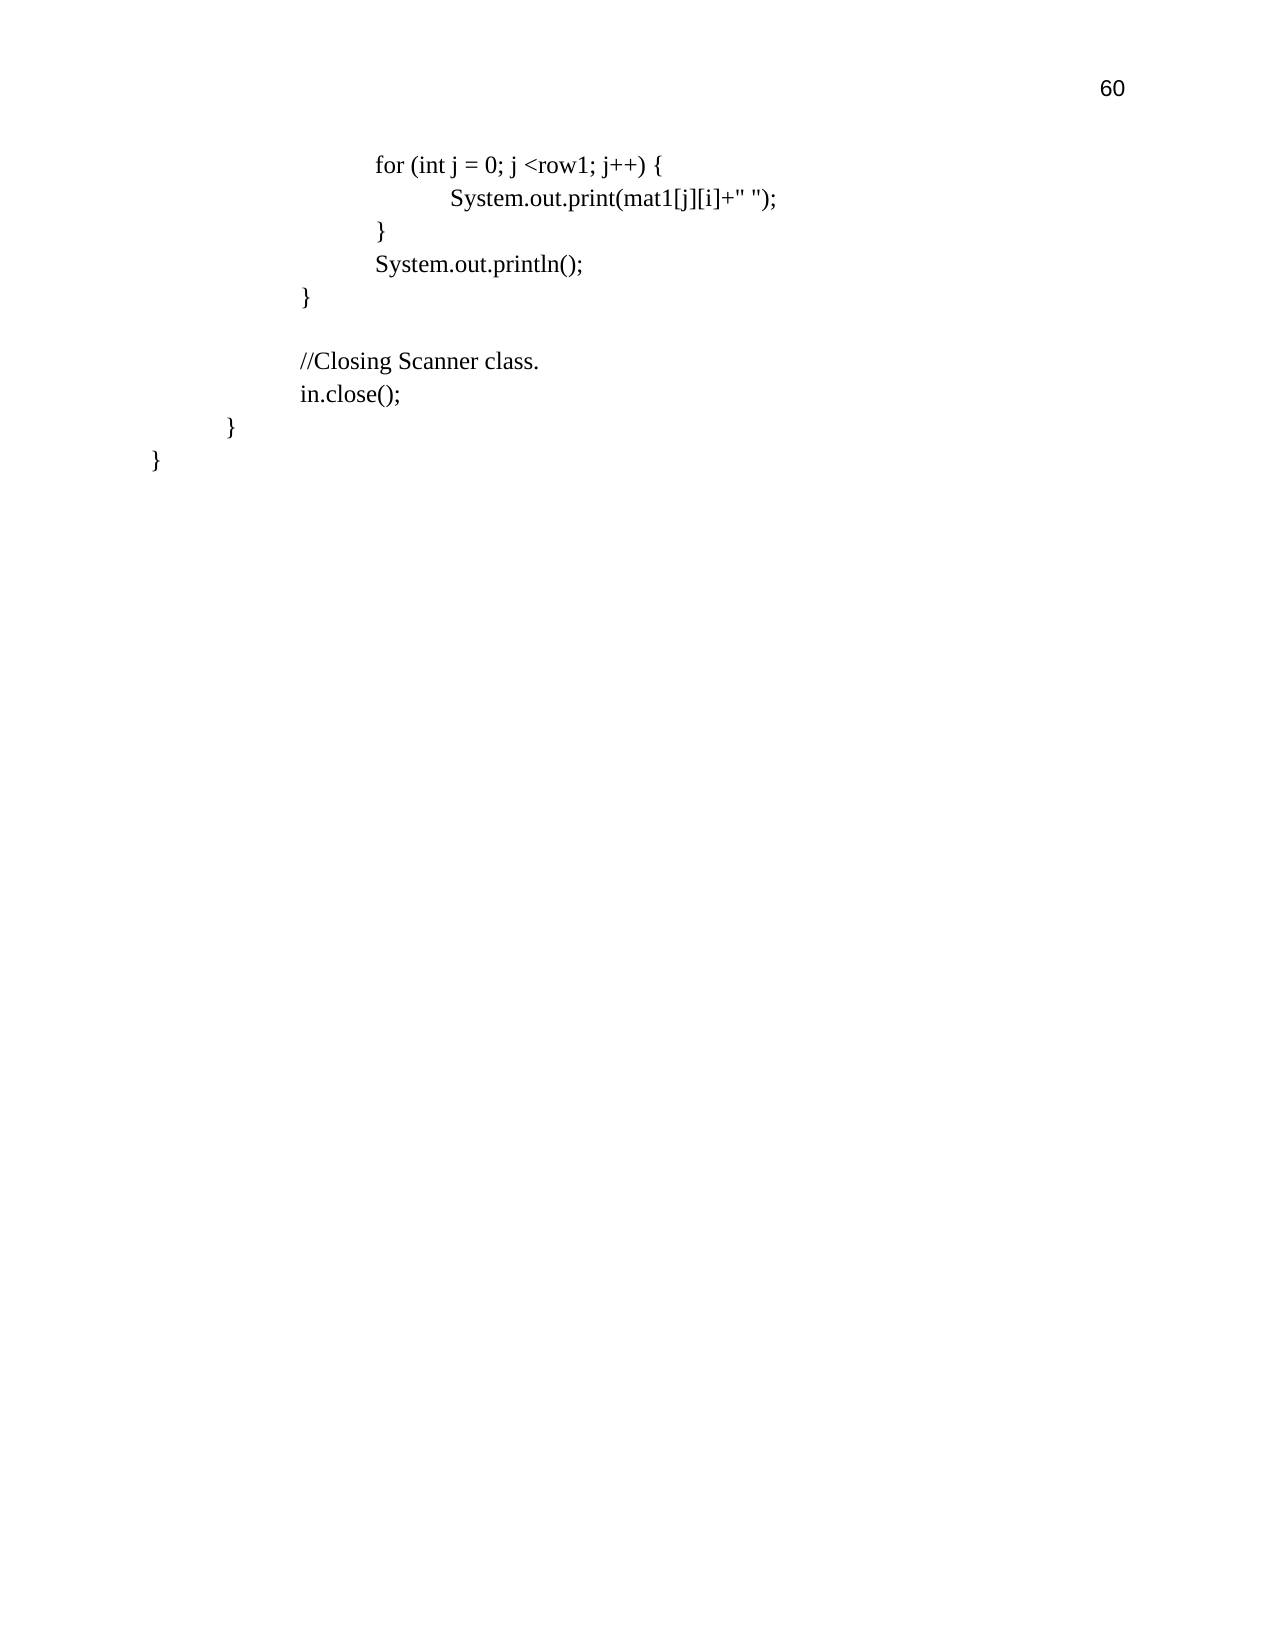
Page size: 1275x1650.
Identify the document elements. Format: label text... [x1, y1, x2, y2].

text in.close(); [150, 379, 1125, 407]
text } [150, 412, 1125, 441]
text System.out.print(mat1[j][i]+" "); [150, 183, 1125, 212]
text } [150, 216, 1125, 245]
text //Closing Scanner class. [150, 346, 1125, 374]
text } [150, 445, 1125, 473]
text } [150, 282, 1125, 311]
text for (int j = 0; j <row1; j++) { [150, 150, 1125, 179]
text System.out.println(); [150, 249, 1125, 278]
